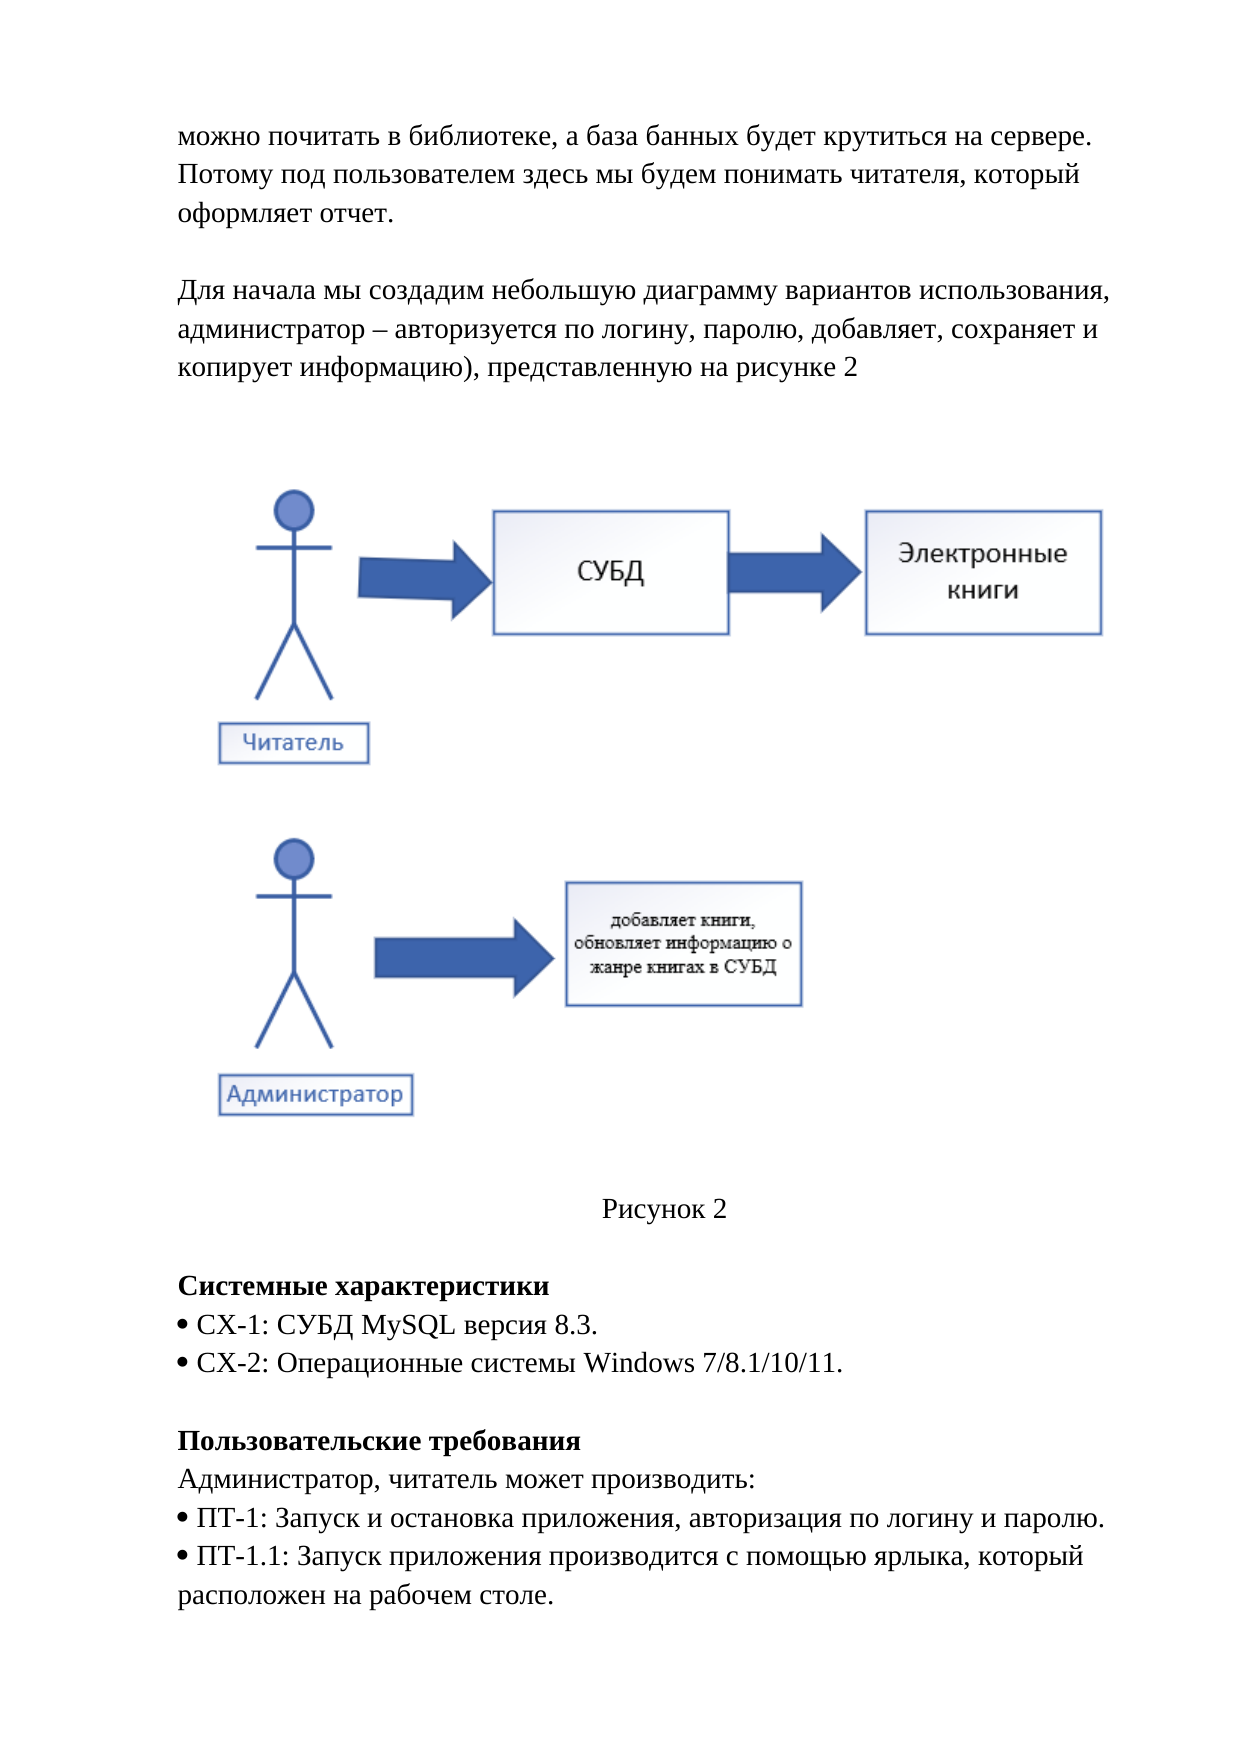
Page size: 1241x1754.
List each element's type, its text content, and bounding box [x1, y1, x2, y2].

text СХ-1: СУБД MySQL версия 8.3. [177, 1307, 1152, 1341]
text ПТ-1.1: Запуск приложения производится с помощью ярлыка, который расположен на рабочем столе. [177, 1538, 1152, 1611]
text Рисунок 2 [177, 1191, 1152, 1225]
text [177, 118, 1152, 229]
text Пользовательские требования [177, 1423, 1152, 1456]
text Системные характеристики [177, 1268, 1152, 1302]
text Администратор, читатель может производить: [177, 1461, 1152, 1495]
text Для начала мы создадим небольшую диаграмму вариантов использования, администратор – авторизуется по логину, паролю, добавляет, сохраняет и копирует информацию), представленную на рисунке 2 [177, 272, 1152, 383]
picture [177, 426, 1152, 1149]
text СХ-2: Операционные системы Windows 7/8.1/10/11. [177, 1346, 1152, 1379]
text ПТ-1: Запуск и остановка приложения, авторизация по логину и паролю. [177, 1500, 1152, 1533]
